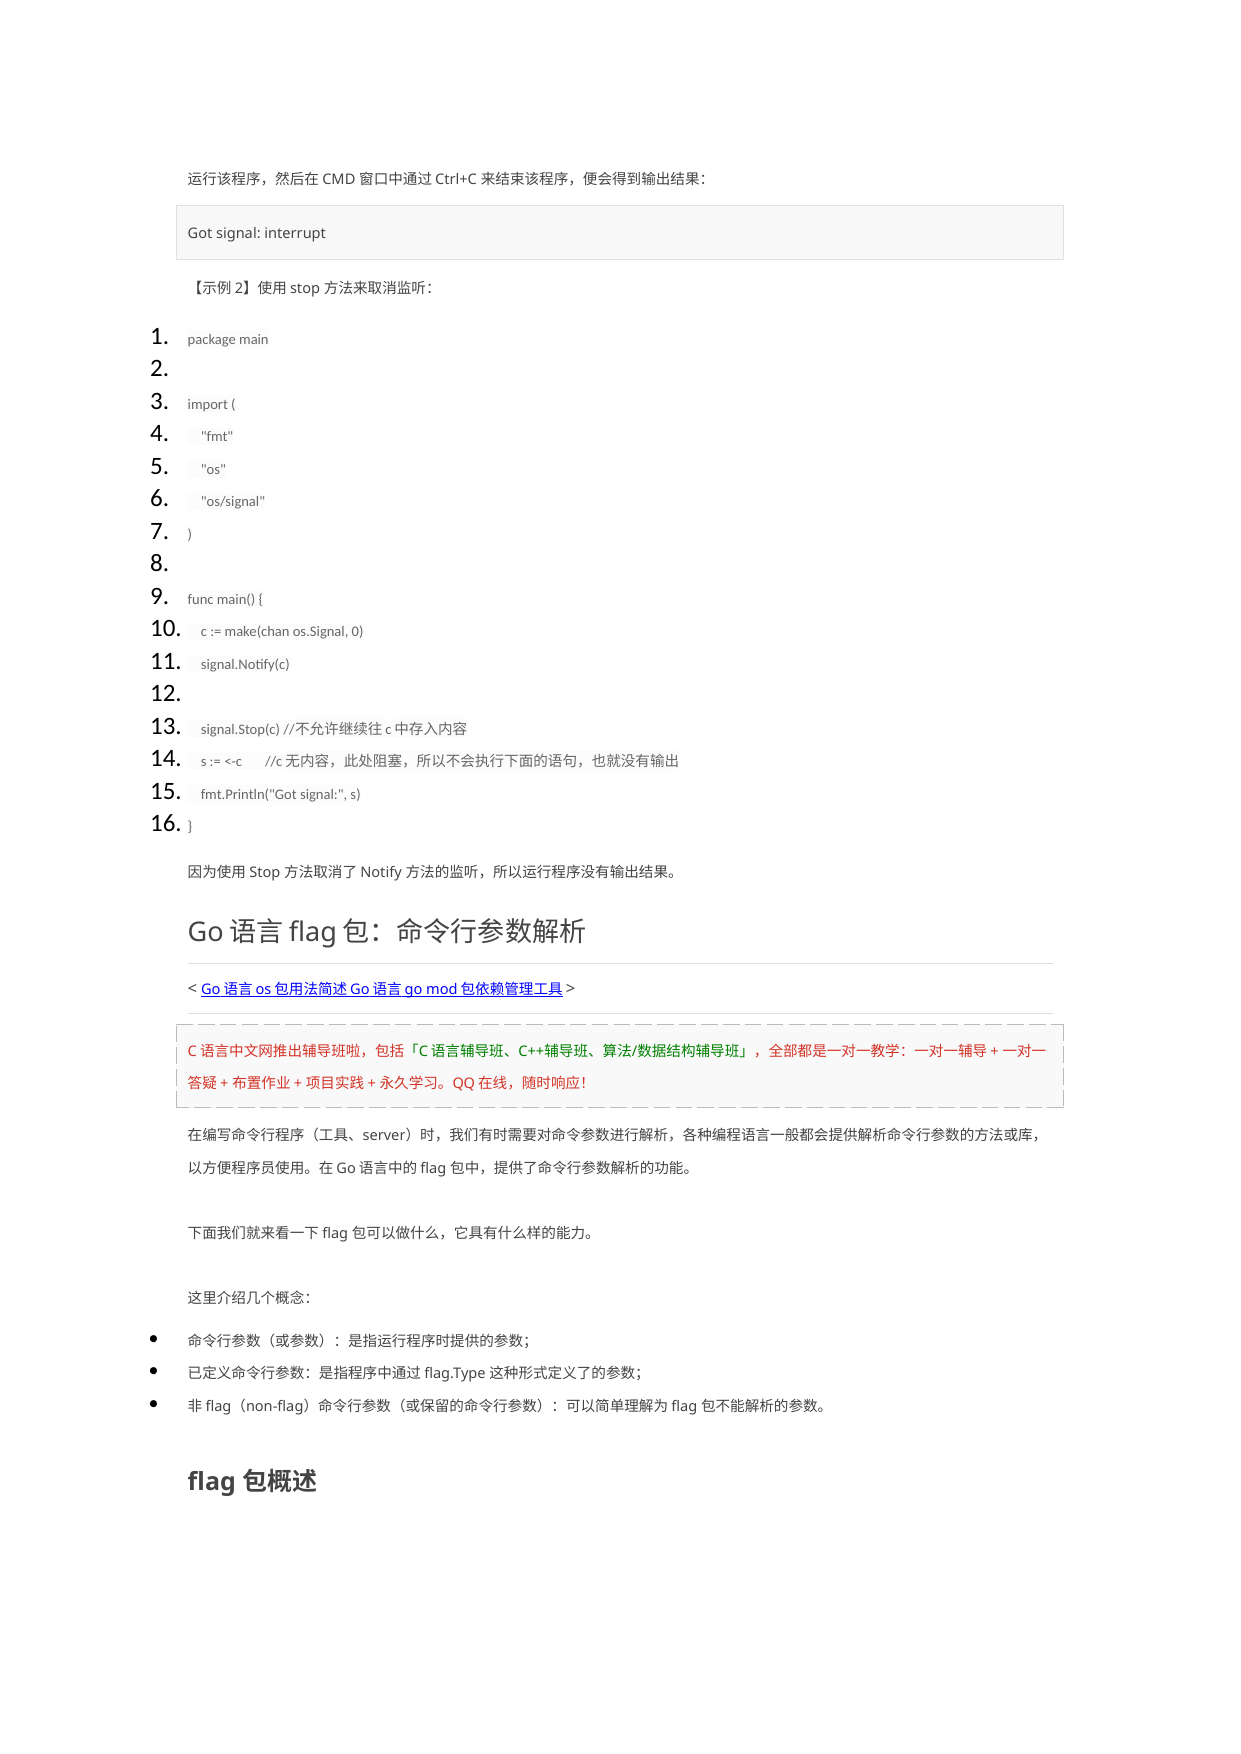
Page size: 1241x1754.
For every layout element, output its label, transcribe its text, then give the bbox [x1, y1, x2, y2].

list "os" [150, 449, 1053, 481]
subtitle Go语言flag包：命令行参数解析 [187, 897, 1053, 962]
list signal.Notify(c) [150, 644, 1053, 676]
text Got signal: interrupt [177, 206, 1063, 259]
text 运行该程序，然后在 CMD 窗口中通过 Ctrl+C 来结束该程序，便会得到输出结果： [187, 162, 1053, 194]
text 因为使用 Stop 方法取消了 Notify 方法的监听，所以运行程序没有输出结果。 [187, 854, 1053, 887]
text 【示例 2】使用 stop 方法来取消监听： [187, 271, 1053, 303]
list "fmt" [150, 416, 1053, 449]
list 已定义命令行参数：是指程序中通过 flag.Type 这种形式定义了的参数； [150, 1356, 1053, 1389]
list import ( [150, 384, 1053, 416]
list } [150, 806, 1053, 839]
list ) [150, 514, 1053, 546]
list 非 flag（non-flag）命令行参数（或保留的命令行参数）：可以简单理解为 flag 包不能解析的参数。 [150, 1389, 1053, 1421]
list c := make(chan os.Signal, 0) [150, 611, 1053, 644]
list fmt.Println("Got signal:", s) [150, 774, 1053, 806]
list "os/signal" [150, 481, 1053, 514]
text C语言中文网推出辅导班啦，包括「C语言辅导班、C++辅导班、算法/数据结构辅导班」，全部都是一对一教学：一对一辅导 + 一对一答疑 + 布置作业 + 项目实践 + 永久学习。QQ在线，随时响应！ [176, 1024, 1064, 1108]
list s := <-c //c无内容，此处阻塞，所以不会执行下面的语句，也就没有输出 [150, 741, 1053, 774]
text 在编写命令行程序（工具、server）时，我们有时需要对命令参数进行解析，各种编程语言一般都会提供解析命令行参数的方法或库，以方便程序员使用。在Go语言中的 flag 包中，提供了命令行参数解析的功能。 下面我们就来看一下 flag 包可以做什么，它具有什么样的能力。 这里介绍几个概念： [187, 1118, 1053, 1313]
text < Go语言os包用法简述Go语言go mod包依赖管理工具 > [187, 964, 1053, 1014]
subtitle flag 包概述 [187, 1447, 1053, 1512]
list func main() { [150, 579, 1053, 611]
list 命令行参数（或参数）：是指运行程序时提供的参数； [150, 1324, 1053, 1356]
list package main [150, 319, 1053, 351]
list signal.Stop(c) //不允许继续往c中存入内容 [150, 709, 1053, 741]
